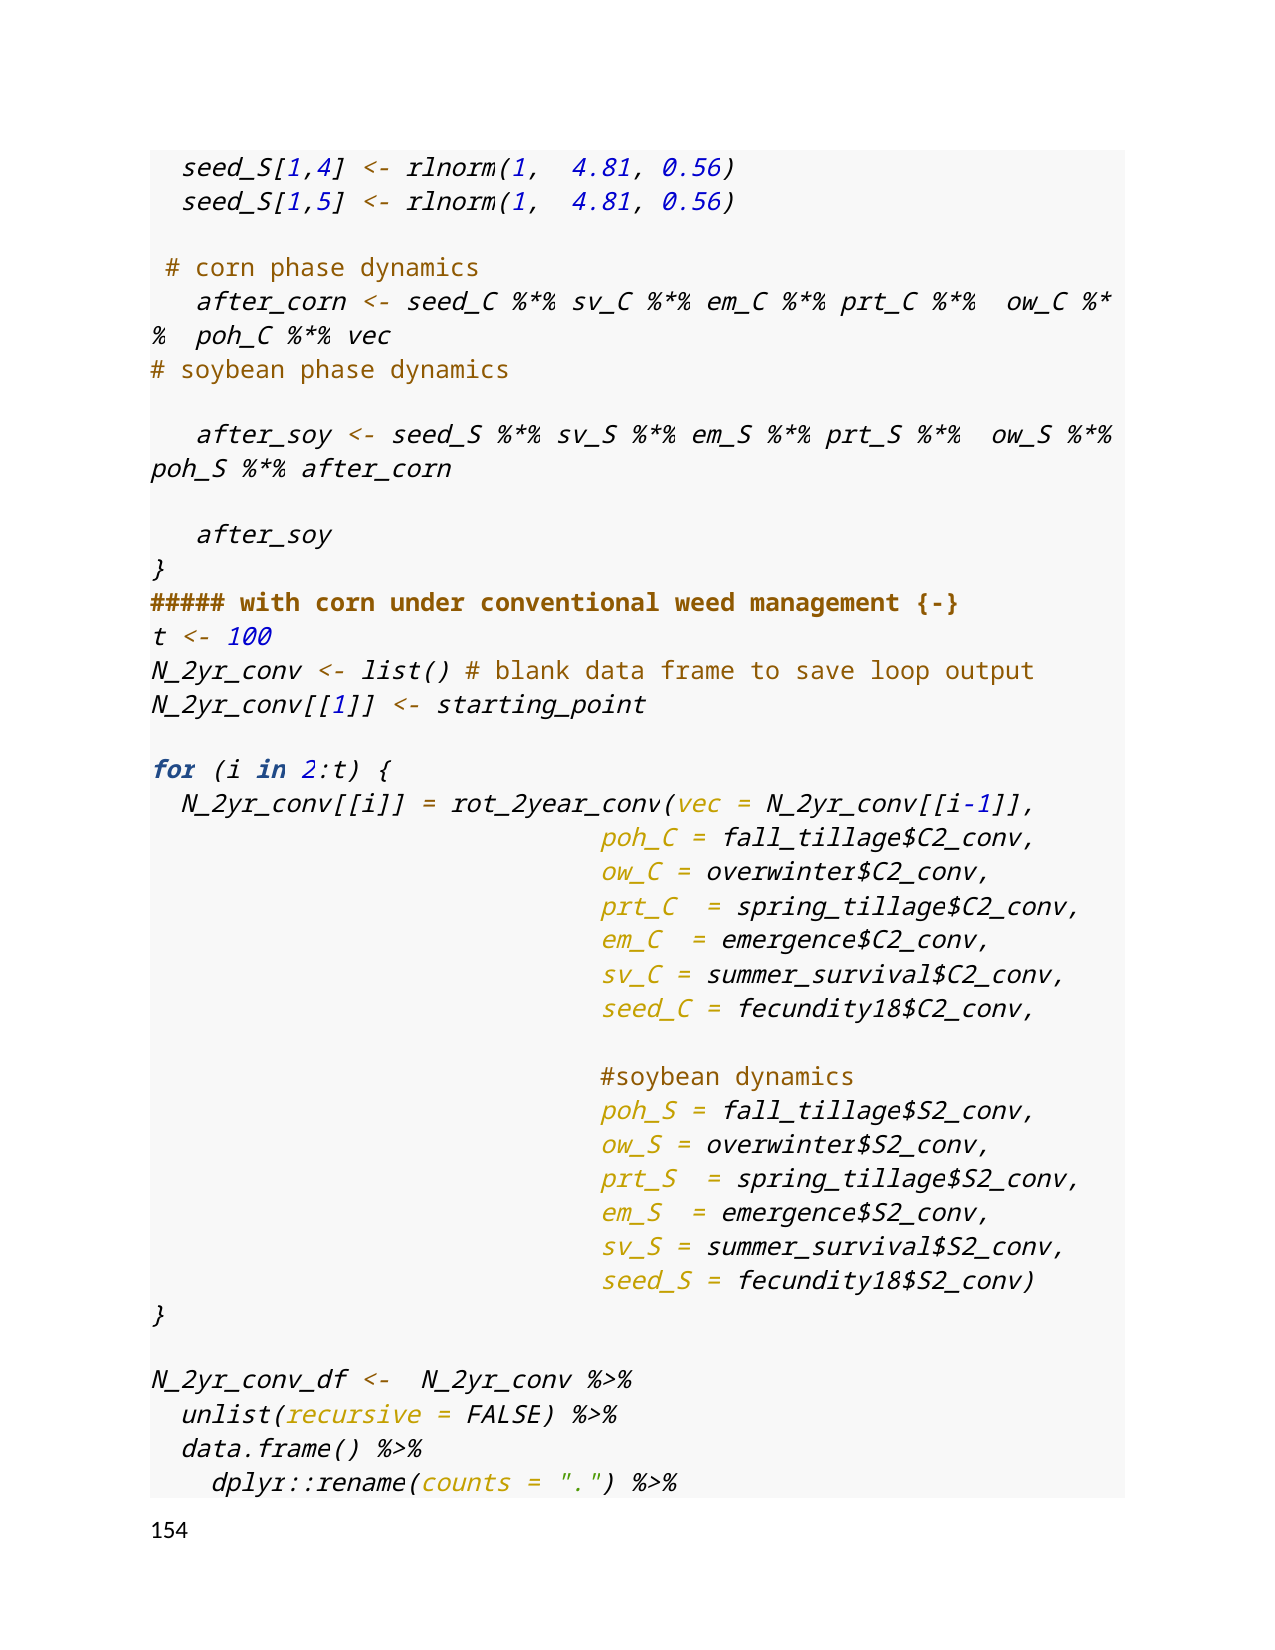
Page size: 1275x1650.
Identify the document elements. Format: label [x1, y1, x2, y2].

text [150, 150, 1125, 584]
text [150, 584, 1125, 1498]
